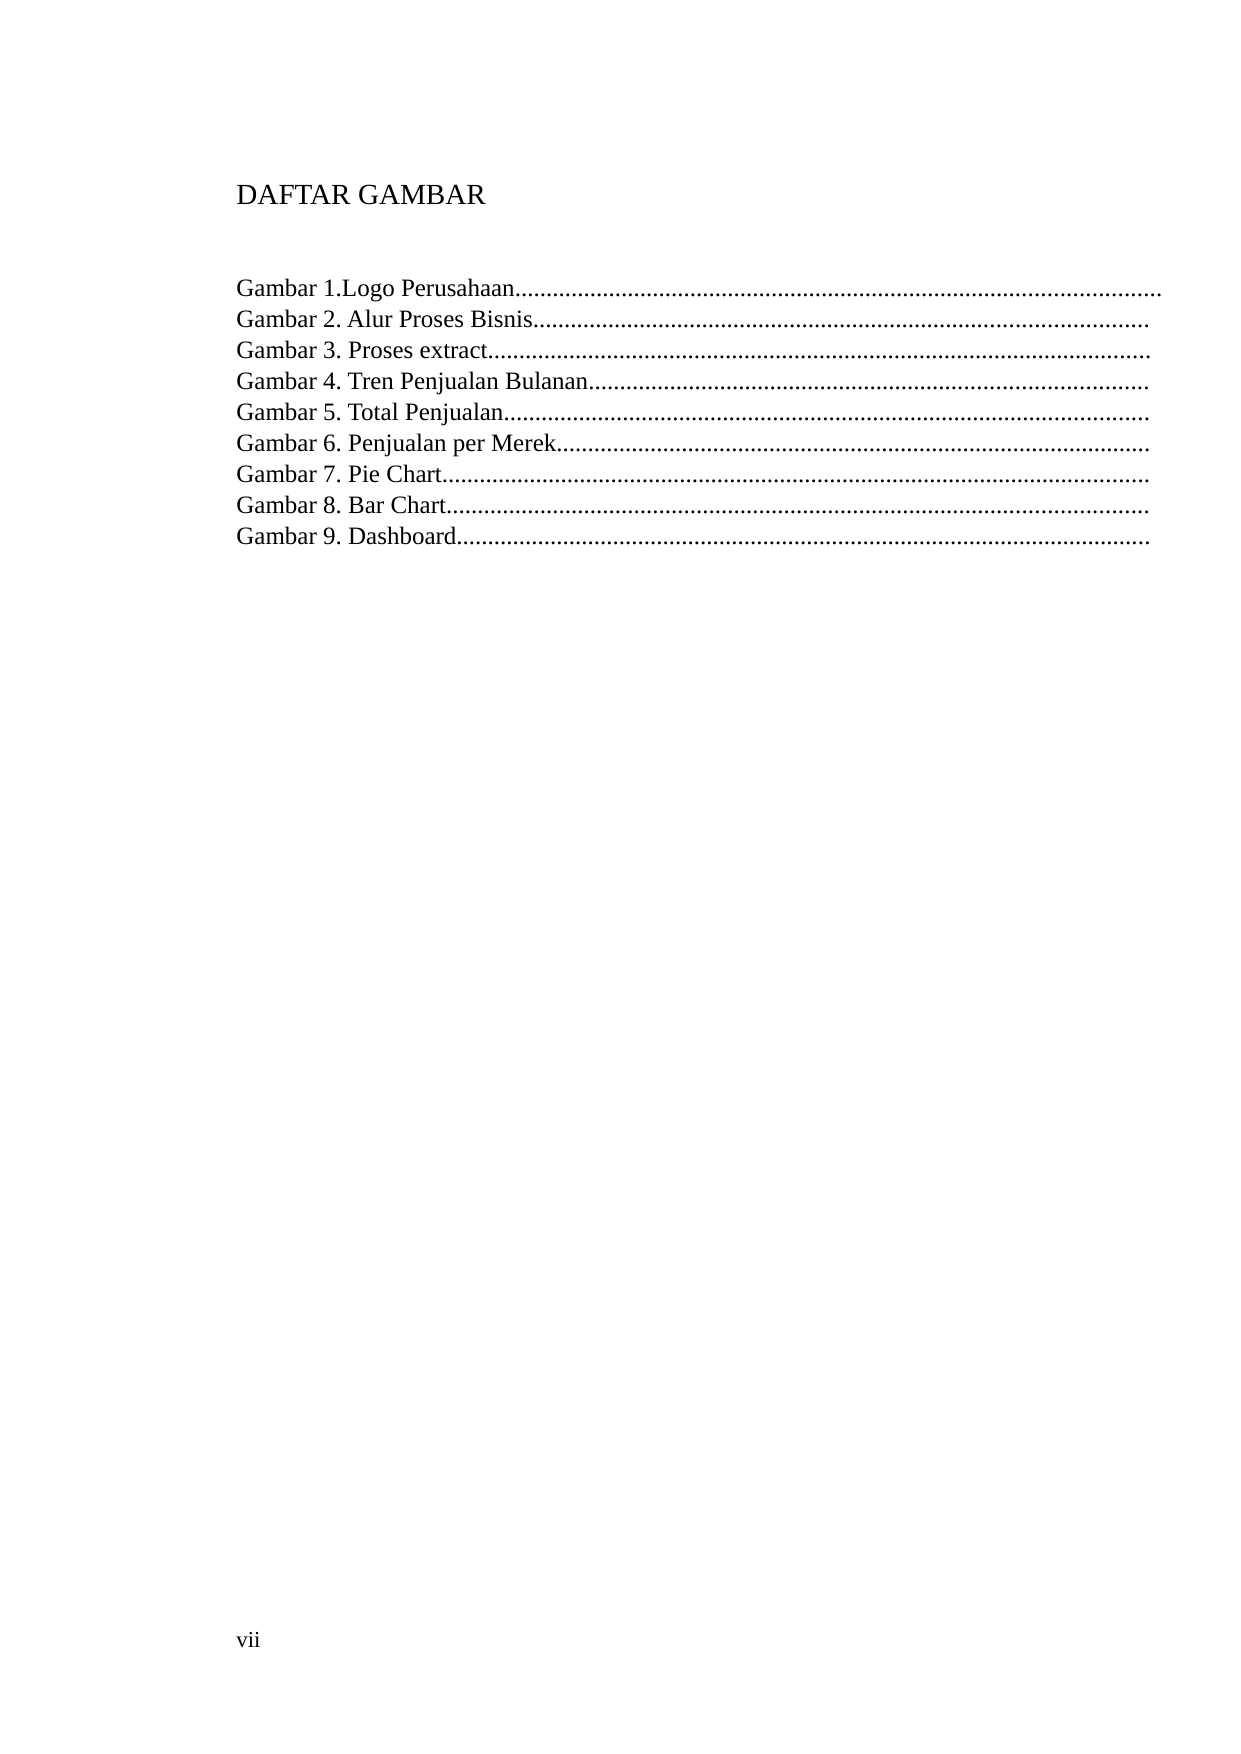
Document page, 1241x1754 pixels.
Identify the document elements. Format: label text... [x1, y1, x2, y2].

text Gambar 2. Alur Proses Bisnis 10 [236, 304, 1063, 333]
text DAFTAR GAMBAR [236, 177, 1063, 211]
text Gambar 8. Bar Chart 15 [236, 490, 1063, 519]
text Gambar 3. Proses extract 11 [236, 335, 1063, 364]
text Gambar 1.Logo Perusahaan 7 [236, 273, 1063, 302]
text Gambar 6. Penjualan per Merek 14 [236, 428, 1063, 457]
text Gambar 4. Tren Penjualan Bulanan 13 [236, 366, 1063, 395]
text Gambar 7. Pie Chart 14 [236, 459, 1063, 488]
text Gambar 5. Total Penjualan 13 [236, 397, 1063, 426]
text Gambar 9. Dashboard 15 [236, 521, 1063, 550]
